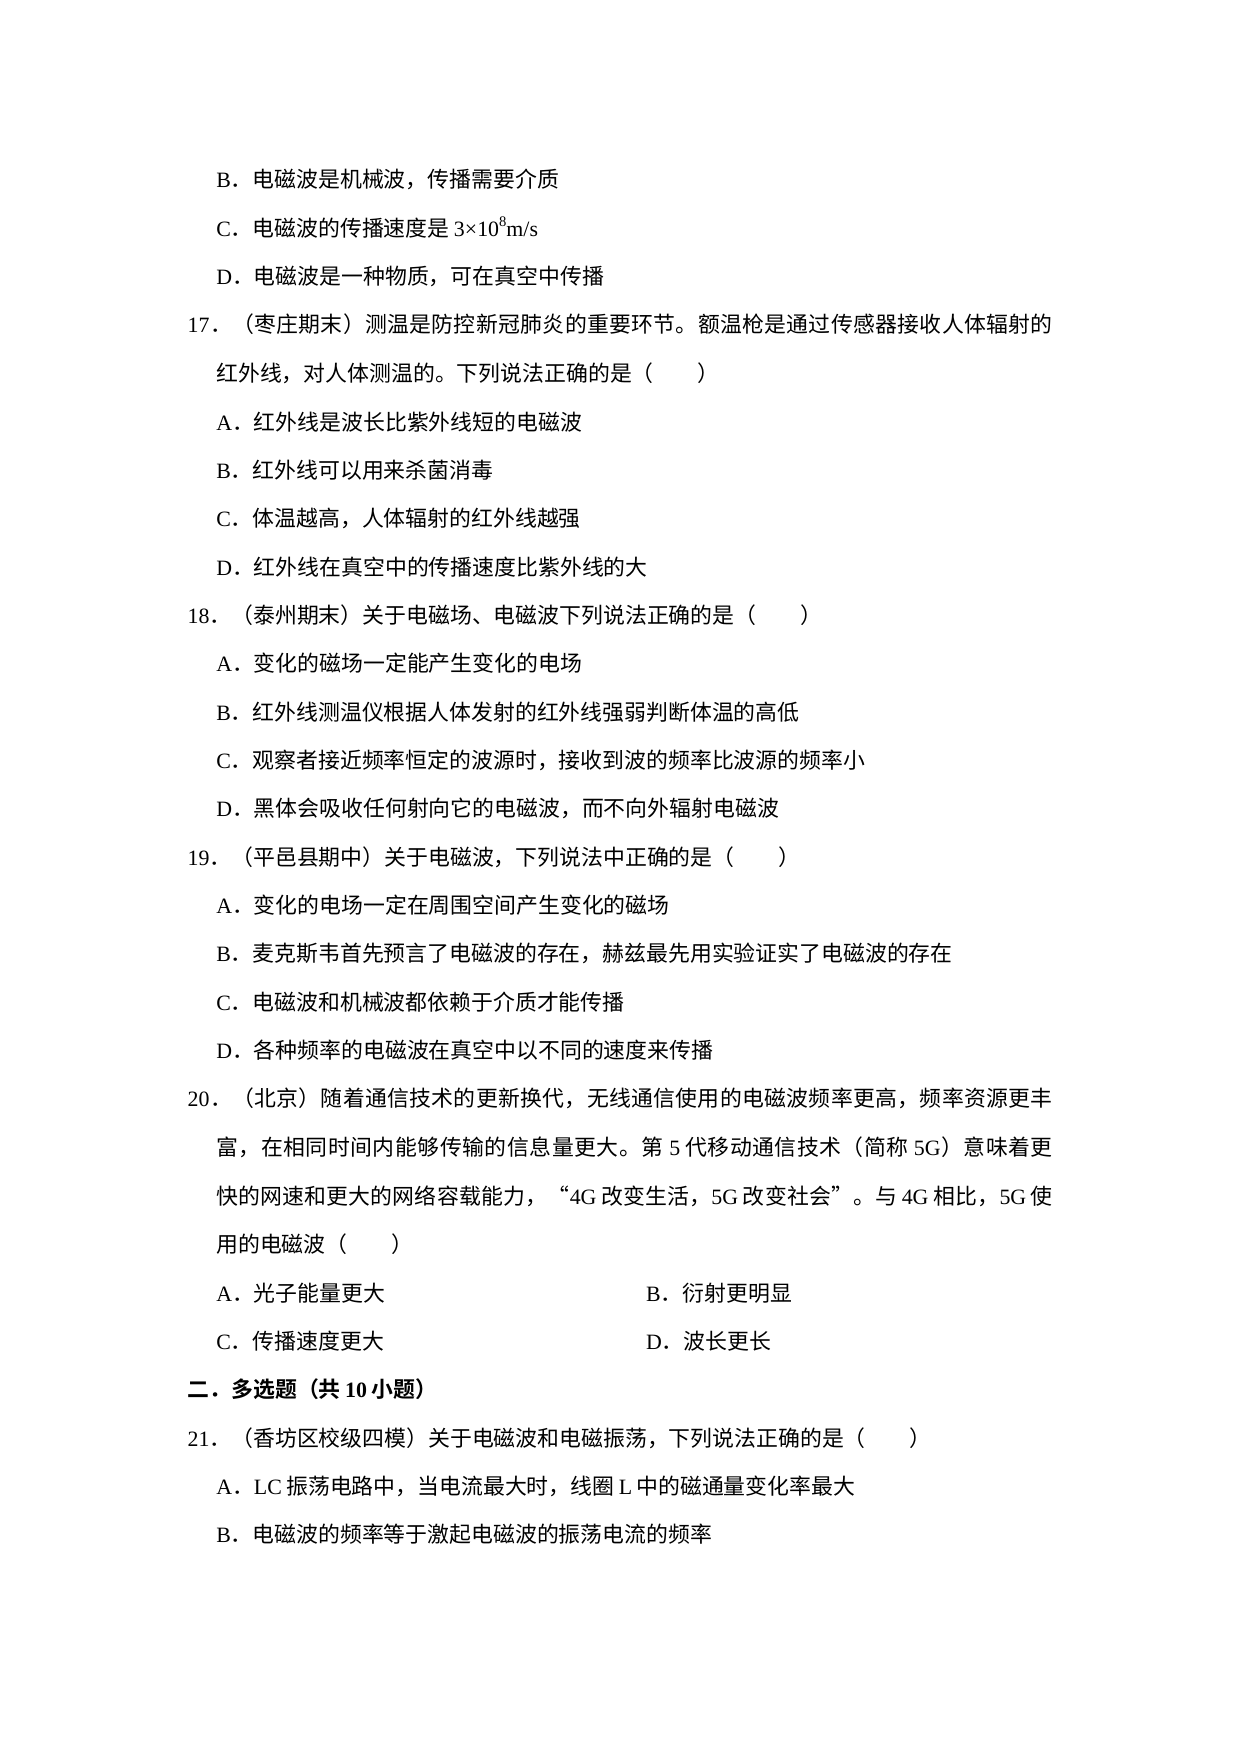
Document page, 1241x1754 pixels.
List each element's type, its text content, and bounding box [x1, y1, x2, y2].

text C．传播速度更大 D．波长更长 [187, 1324, 1053, 1356]
text 二．多选题（共10小题） [187, 1372, 1053, 1404]
text C．电磁波和机械波都依赖于介质才能传播 [187, 984, 1053, 1017]
text C．电磁波的传播速度是3×108m/s [187, 210, 1053, 243]
text B．红外线可以用来杀菌消毒 [187, 452, 1053, 485]
text 18．（泰州期末）关于电磁场、电磁波下列说法正确的是（ ） [187, 597, 1053, 630]
text D．电磁波是一种物质，可在真空中传播 [187, 259, 1053, 291]
text C．体温越高，人体辐射的红外线越强 [187, 501, 1053, 533]
text B．电磁波的频率等于激起电磁波的振荡电流的频率 [187, 1517, 1053, 1549]
text 17．（枣庄期末）测温是防控新冠肺炎的重要环节。额温枪是通过传感器接收人体辐射的红外线，对人体测温的。下列说法正确的是（ ） [187, 307, 1053, 388]
text D．各种频率的电磁波在真空中以不同的速度来传播 [187, 1032, 1053, 1065]
text 19．（平邑县期中）关于电磁波，下列说法中正确的是（ ） [187, 839, 1053, 872]
text D．黑体会吸收任何射向它的电磁波，而不向外辐射电磁波 [187, 791, 1053, 823]
text D．红外线在真空中的传播速度比紫外线的大 [187, 549, 1053, 582]
text B．红外线测温仪根据人体发射的红外线强弱判断体温的高低 [187, 694, 1053, 727]
text A．红外线是波长比紫外线短的电磁波 [187, 404, 1053, 437]
text B．麦克斯韦首先预言了电磁波的存在，赫兹最先用实验证实了电磁波的存在 [187, 936, 1053, 968]
text B．电磁波是机械波，传播需要介质 [187, 162, 1053, 194]
text A．光子能量更大 B．衍射更明显 [187, 1275, 1053, 1308]
text A．LC振荡电路中，当电流最大时，线圈L中的磁通量变化率最大 [187, 1469, 1053, 1501]
text 20．（北京）随着通信技术的更新换代，无线通信使用的电磁波频率更高，频率资源更丰富，在相同时间内能够传输的信息量更大。第5代移动通信技术（简称5G）意味着更快的网速和更大的网络容载能力，“4G改变生活，5G改变社会”。与4G相比，5G使用的电磁波（ ） [187, 1081, 1053, 1259]
text 21．（香坊区校级四模）关于电磁波和电磁振荡，下列说法正确的是（ ） [187, 1420, 1053, 1453]
text A．变化的电场一定在周围空间产生变化的磁场 [187, 887, 1053, 920]
text C．观察者接近频率恒定的波源时，接收到波的频率比波源的频率小 [187, 742, 1053, 775]
text A．变化的磁场一定能产生变化的电场 [187, 646, 1053, 678]
